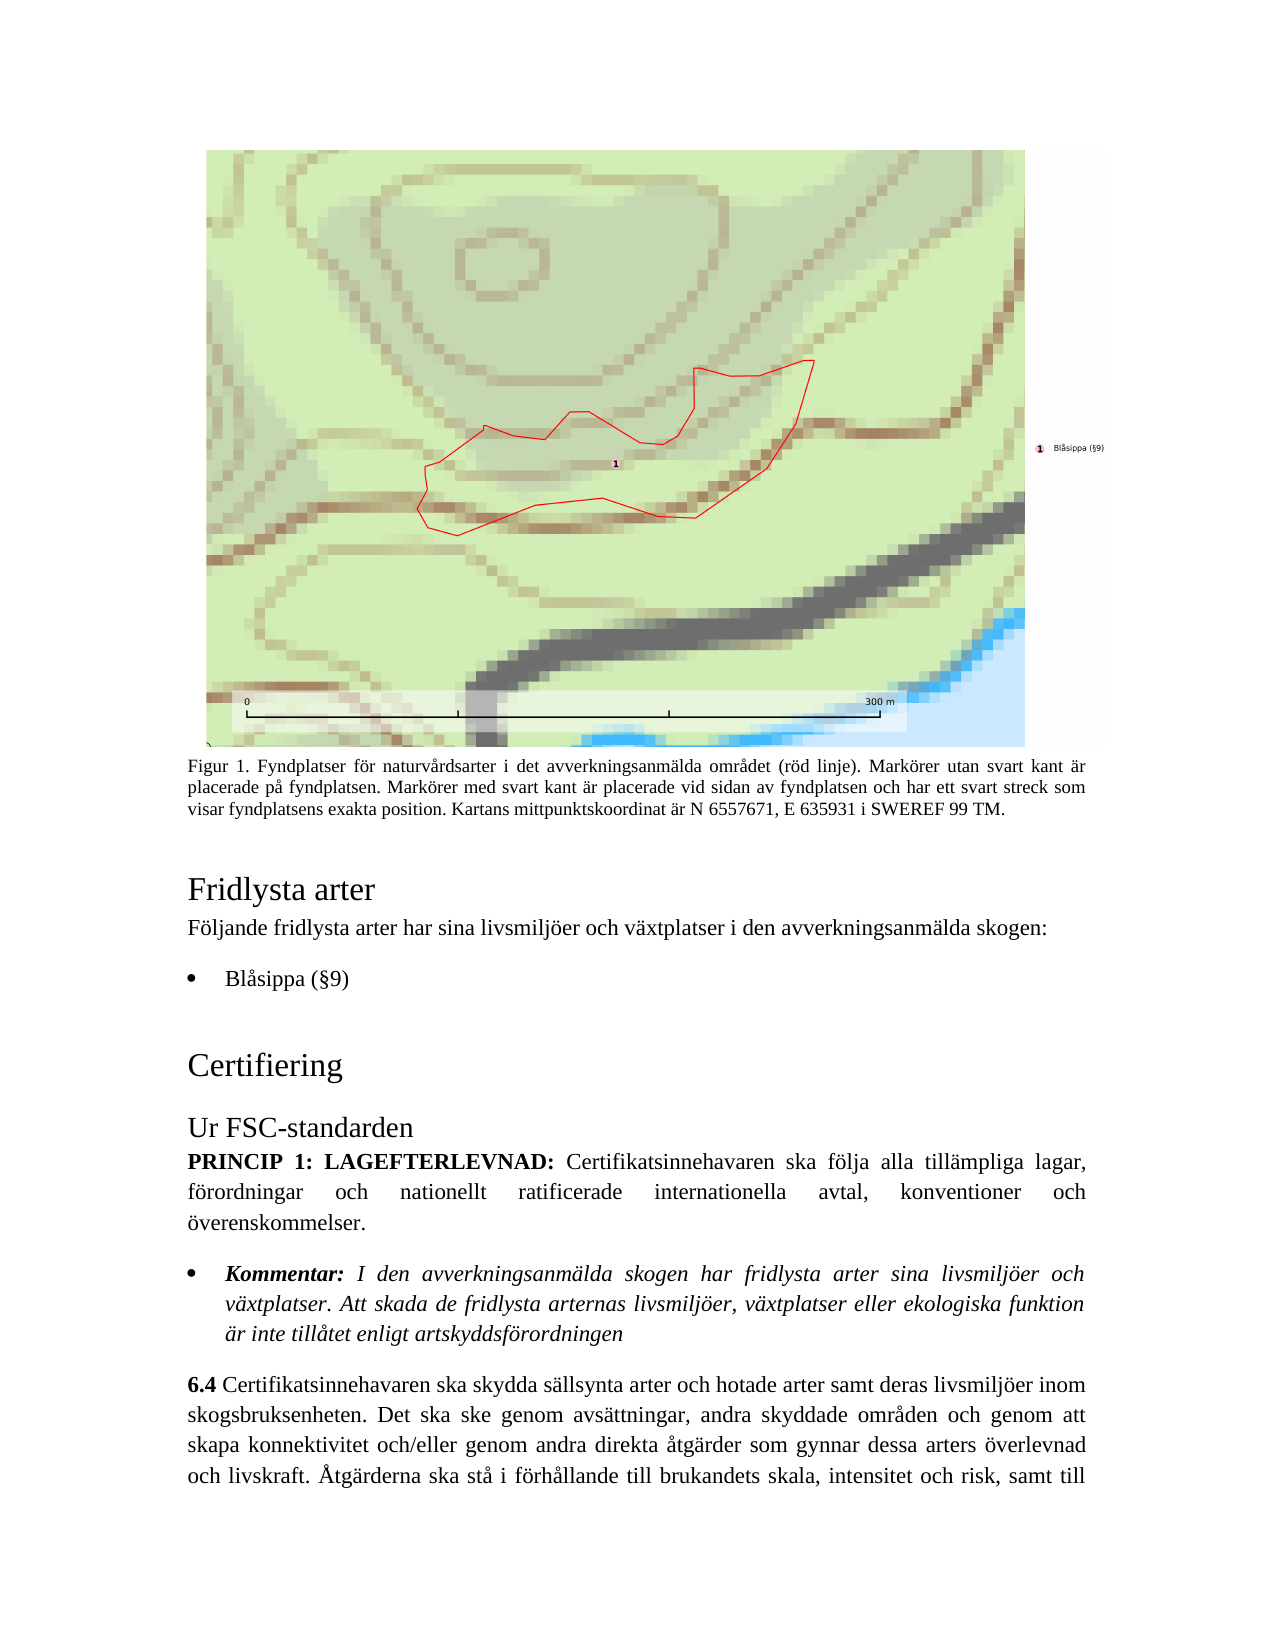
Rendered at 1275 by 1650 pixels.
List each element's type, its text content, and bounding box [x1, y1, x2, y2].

text PRINCIP 1: LAGEFTERLEVNAD: Certifikatsinnehavaren ska följa alla tillämpliga lagar, förordningar och nationellt ratificerade internationella avtal, konventioner och överenskommelser. [187, 1148, 1087, 1235]
list Kommentar: I den avverkningsanmälda skogen har fridlysta arter sina livsmiljöer och växtplatser. Att skada de fridlysta arternas livsmiljöer, växtplatser eller ekologiska funktion är inte tillåtet enligt artskyddsförordningen [187, 1260, 1087, 1346]
subtitle Certifiering [187, 1045, 1087, 1083]
text Följande fridlysta arter har sina livsmiljöer och växtplatser i den avverkningsanmälda skogen: [187, 913, 1087, 940]
text Figur 1. Fyndplatser för naturvårdsarter i det avverkningsanmälda området (röd linje). Markörer utan svart kant är placerade på fyndplatsen. Markörer med svart kant är placerade vid sidan av fyndplatsen och har ett svart streck som visar fyndplatsens exakta position. Kartans mittpunktskoordinat är N 6557671, E 635931 i SWEREF 99 TM. [187, 755, 1087, 819]
picture [206, 150, 1107, 747]
subtitle Fridlysta arter [187, 869, 1087, 908]
subtitle Ur FSC-standarden [187, 1110, 1087, 1143]
list Blåsippa (§9) [187, 964, 1087, 991]
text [187, 1371, 1087, 1488]
